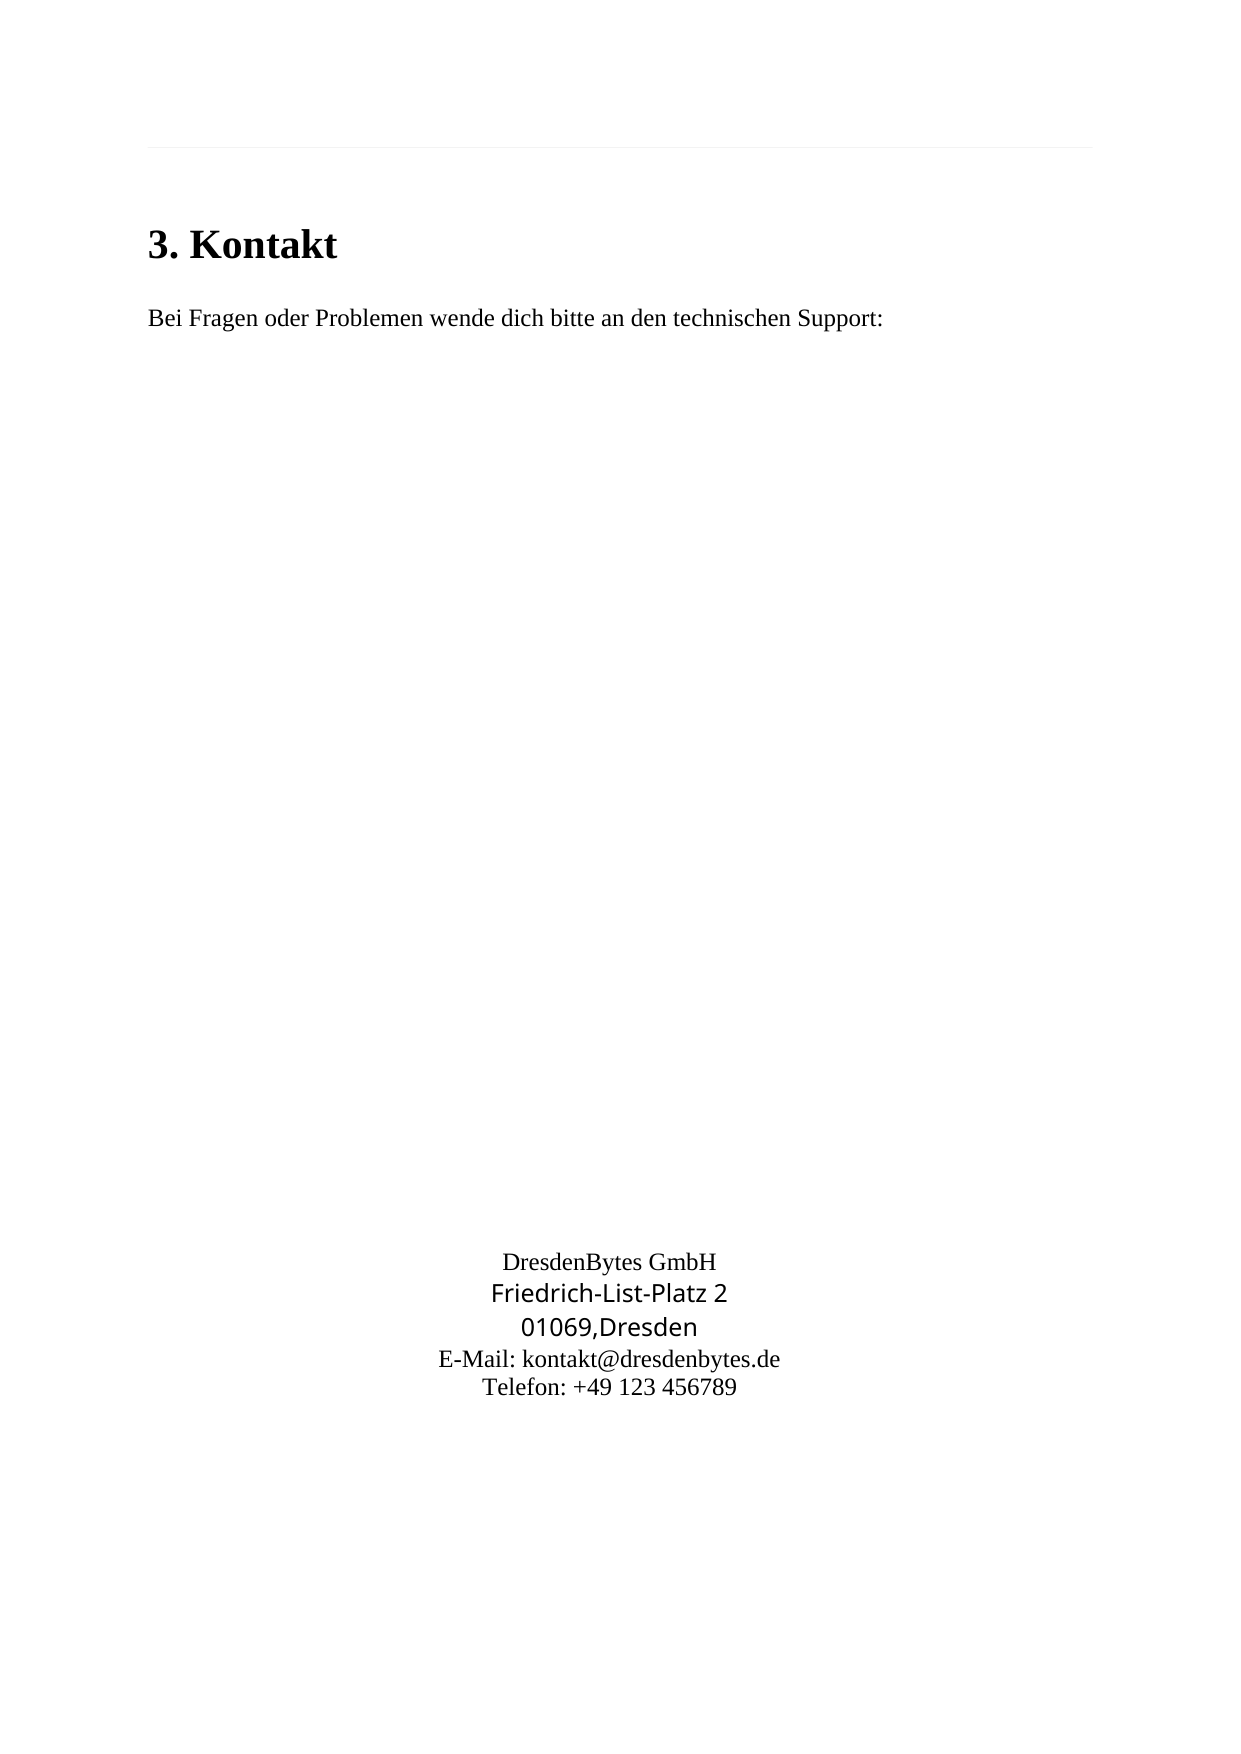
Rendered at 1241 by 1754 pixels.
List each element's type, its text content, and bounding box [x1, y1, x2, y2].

text Bei Fragen oder Problemen wende dich bitte an den technischen Support: [148, 303, 1093, 332]
subtitle 3. Kontakt [148, 219, 1093, 267]
